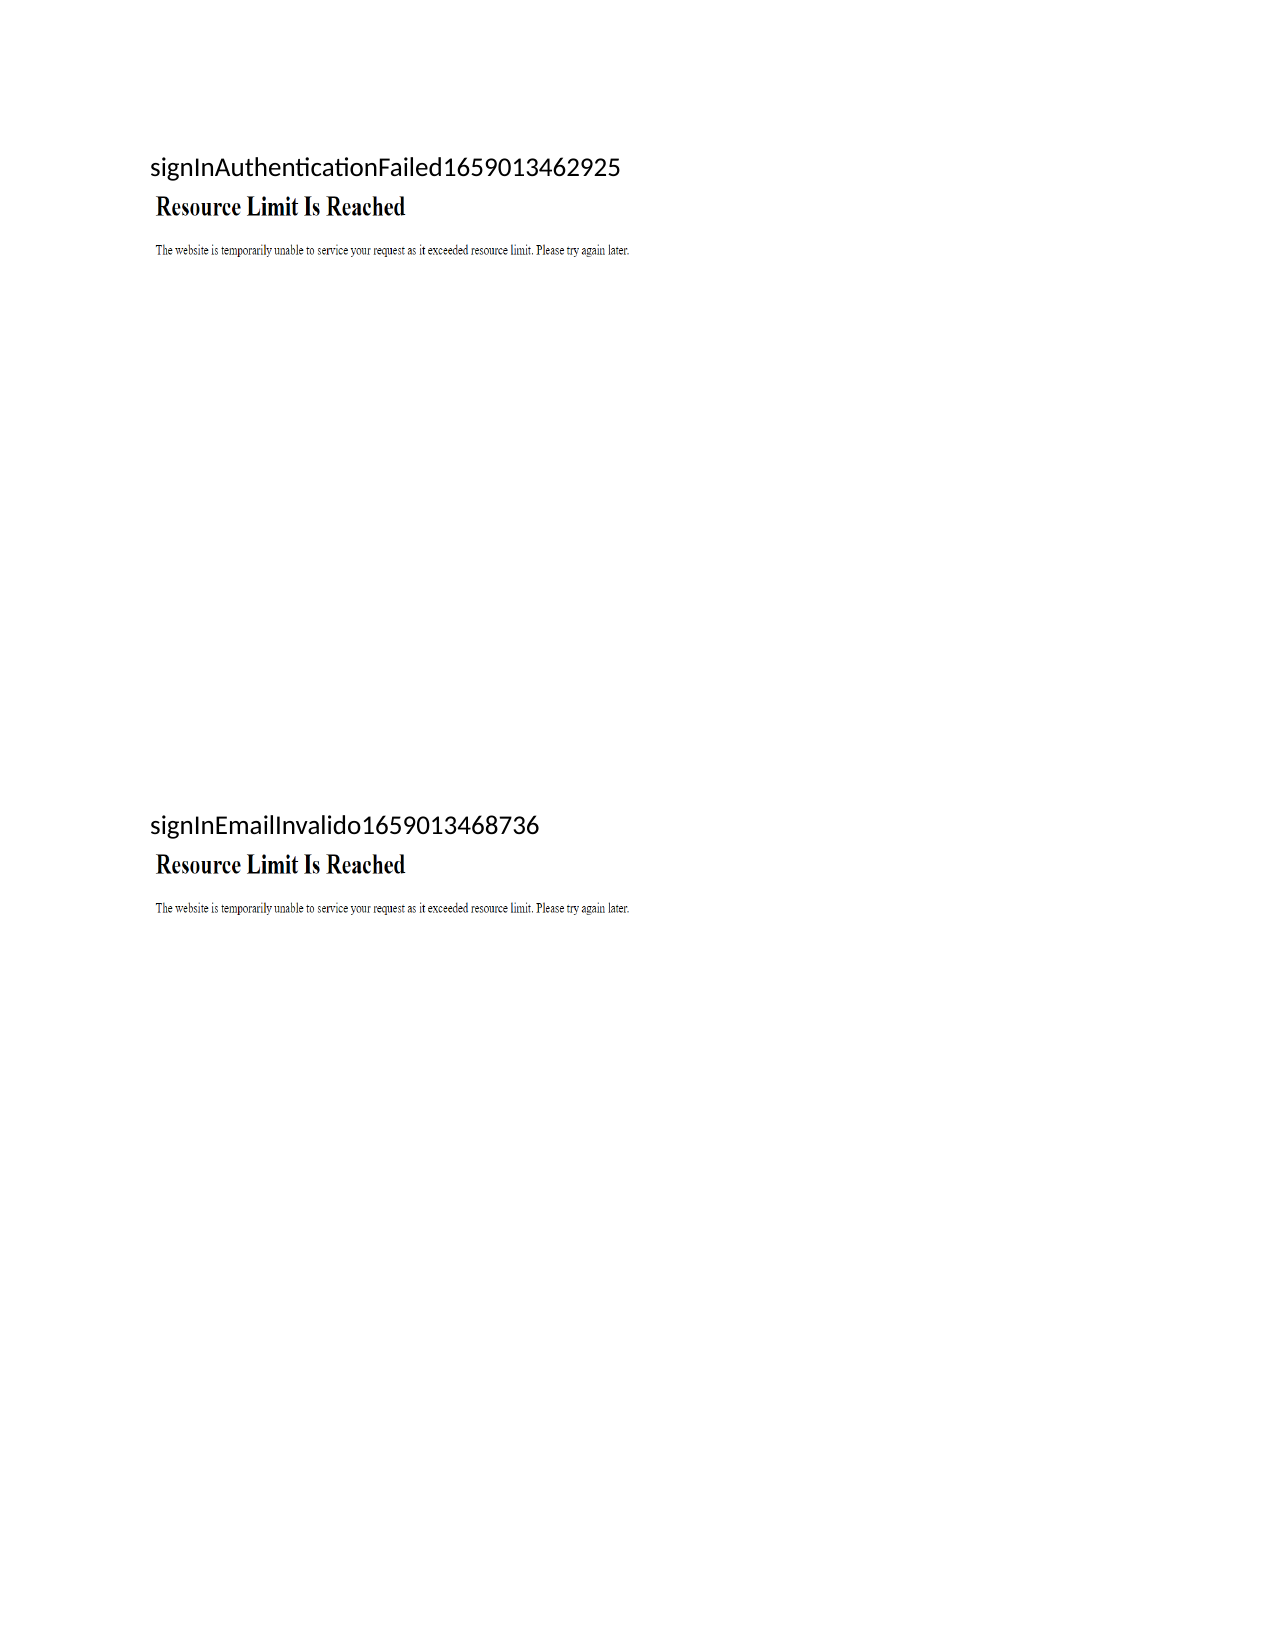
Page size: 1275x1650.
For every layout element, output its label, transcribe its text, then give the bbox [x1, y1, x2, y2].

picture [150, 848, 1192, 1474]
picture [150, 186, 1192, 812]
text signInAuthenticationFailed1659013462925 [150, 150, 1125, 186]
text signInEmailInvalido1659013468736 [150, 812, 1125, 848]
